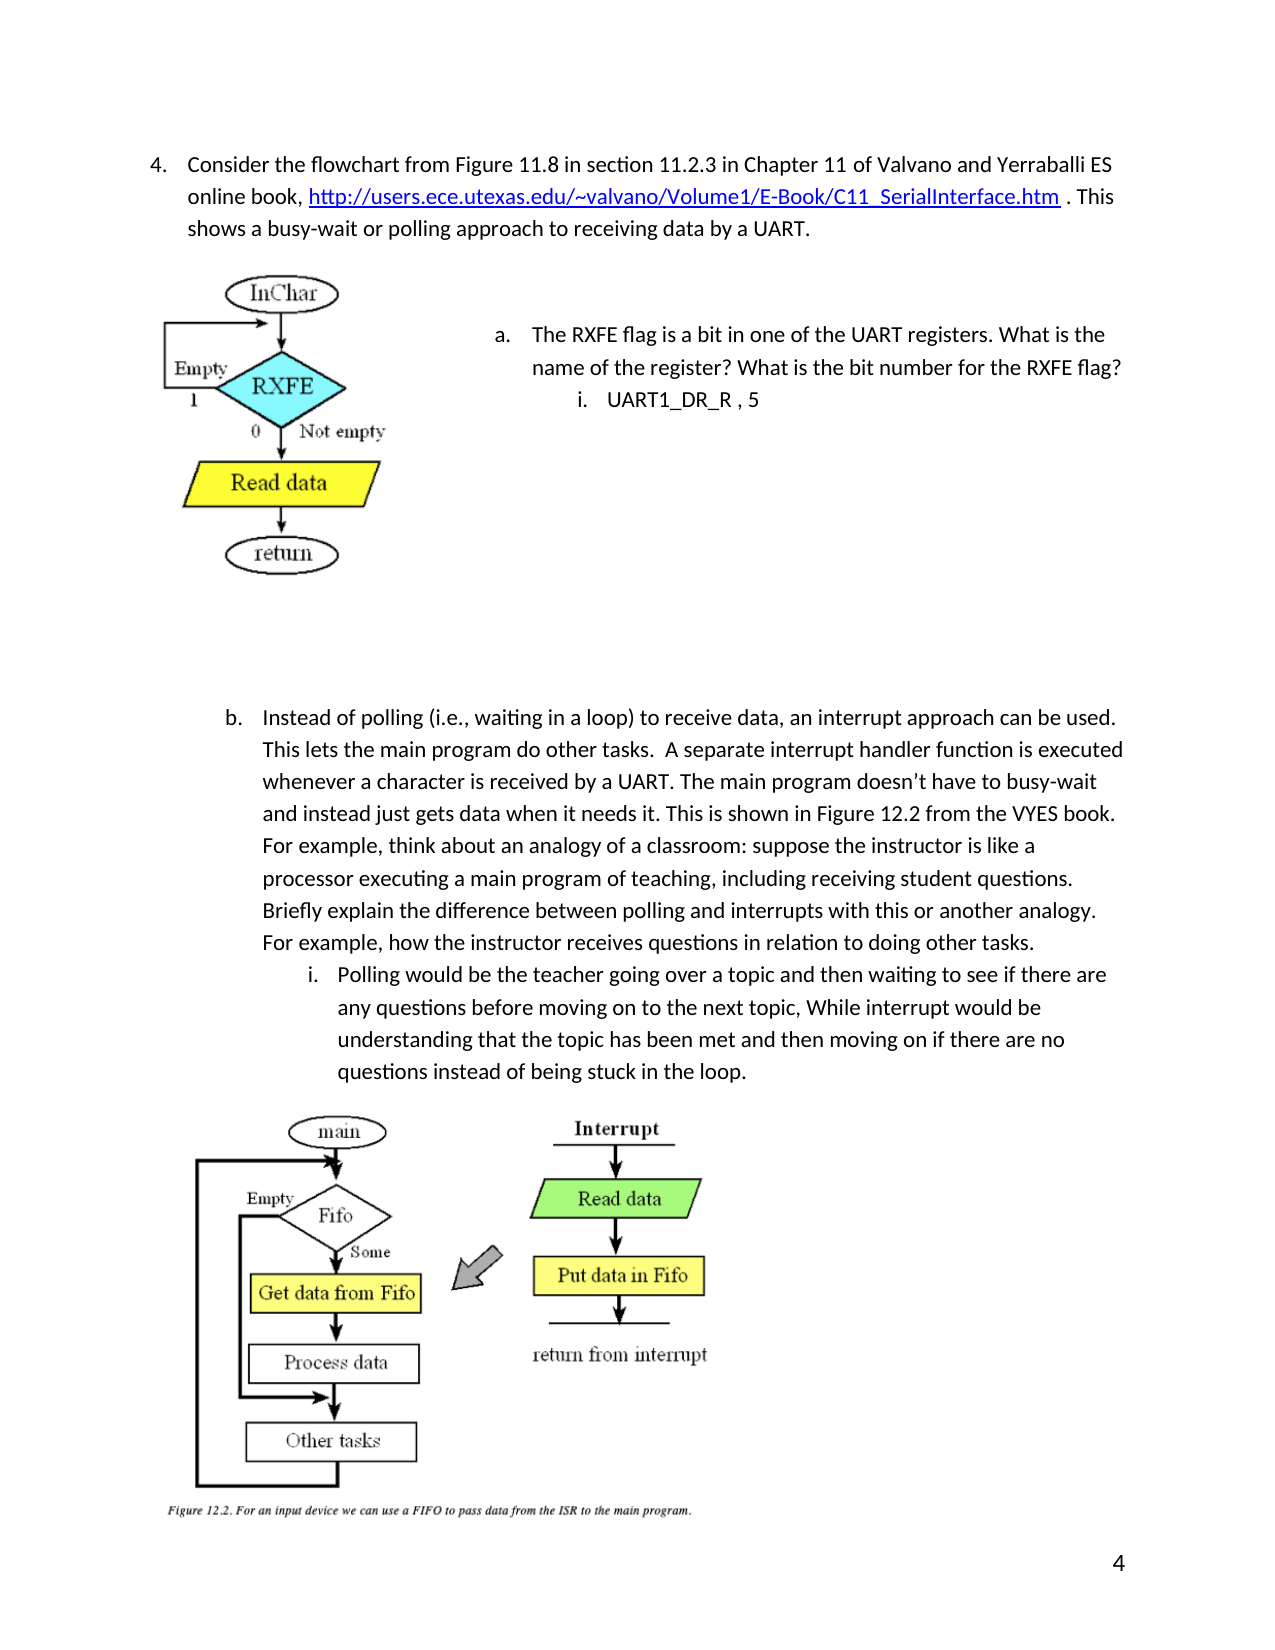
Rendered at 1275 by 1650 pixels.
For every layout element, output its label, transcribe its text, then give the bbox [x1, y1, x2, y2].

list Consider the flowchart from Figure 11.8 in section 11.2.3 in Chapter 11 of Valvano and Yerraballi ES online book, http://users.ece.utexas.edu/~valvano/Volume1/E-Book/C11_SerialInterface.htm . This shows a busy-wait or polling approach to receiving data by a UART. [150, 150, 1125, 242]
list UART1_DR_R , 5 [401, 385, 1125, 413]
list The RXFE flag is a bit in one of the UART registers. What is the name of the register? What is the bit number for the RXFE flag? [401, 320, 1125, 381]
list Instead of polling (i.e., waiting in a loop) to receive data, an interrupt approach can be used. This lets the main program do other tasks. A separate interrupt handler function is executed whenever a character is received by a UART. The main program doesn’t have to busy-wait and instead just gets data when it needs it. This is shown in Figure 12.2 from the VYES book. For example, think about an analogy of a classroom: suppose the instructor is like a processor executing a main program of teaching, including receiving student questions. Briefly explain the difference between polling and interrupts with this or another analogy. For example, how the instructor receives questions in relation to doing other tasks. [225, 703, 1125, 956]
picture [150, 267, 401, 580]
picture [150, 1110, 716, 1527]
list Polling would be the teacher going over a topic and then waiting to see if there are any questions before moving on to the next topic, While interrupt would be understanding that the topic has been met and then moving on if there are no questions instead of being stuck in the loop. [319, 960, 1125, 1085]
